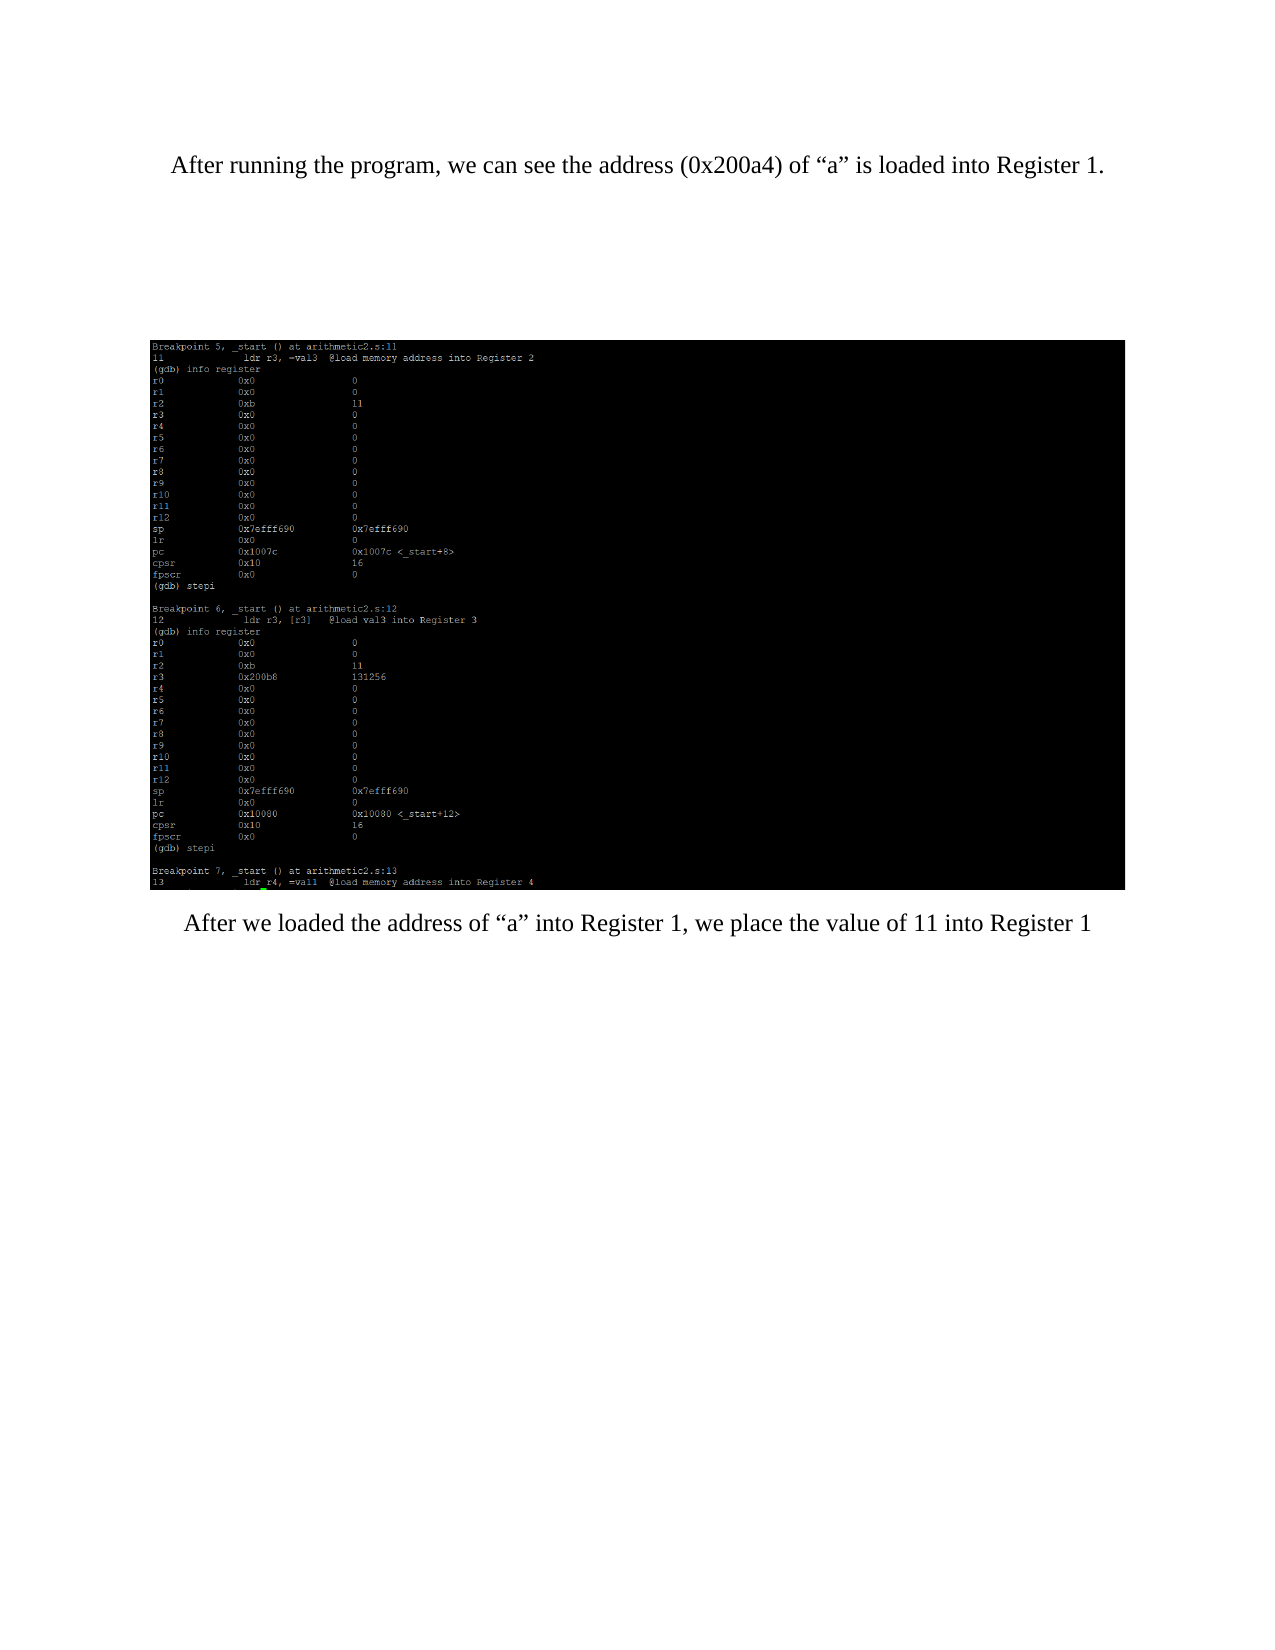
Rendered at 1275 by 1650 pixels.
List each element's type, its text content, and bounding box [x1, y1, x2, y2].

text After we loaded the address of “a” into Register 1, we place the value of 11 into Register 1 [150, 908, 1125, 937]
picture [150, 340, 1125, 890]
text After running the program, we can see the address (0x200a4) of “a” is loaded into Register 1. [150, 150, 1125, 179]
